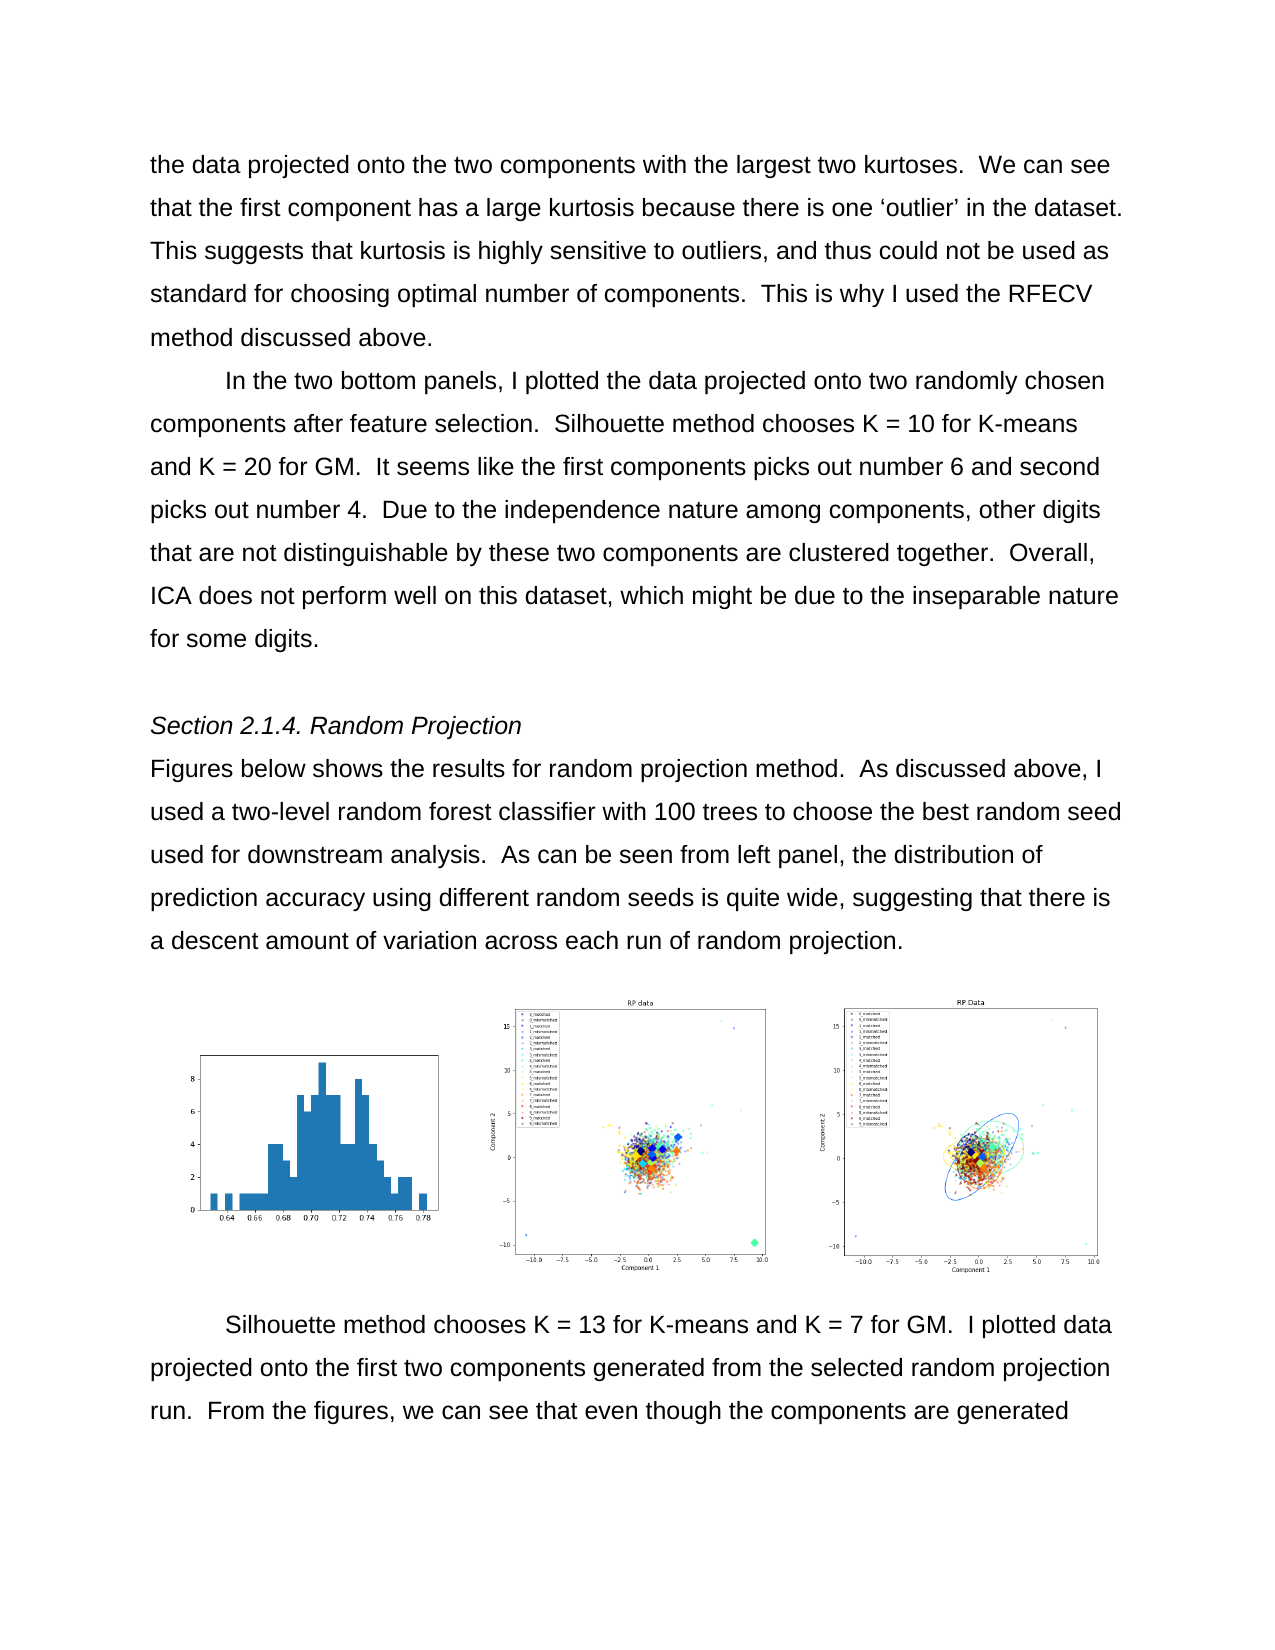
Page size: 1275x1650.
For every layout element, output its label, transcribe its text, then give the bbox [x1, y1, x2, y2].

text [150, 150, 1125, 351]
table_header [792, 969, 1125, 1310]
picture [161, 1030, 464, 1235]
table_header [150, 969, 463, 1310]
table_header [463, 969, 792, 1310]
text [150, 1310, 1125, 1425]
text In the two bottom panels, I plotted the data projected onto two randomly chosen components after feature selection. Silhouette method chooses K = 10 for K-means and K = 20 for GM. It seems like the first components picks out number 6 and second picks out number 4. Due to the independence nature among components, other digits that are not distinguishable by these two components are clustered together. Overall, ICA does not perform well on this dataset, which might be due to the inseparable nature for some digits. [150, 366, 1125, 653]
text Figures below shows the results for random projection method. As discussed above, I used a two-level random forest classifier with 100 trees to choose the best random seed used for downstream analysis. As can be seen from left panel, the distribution of prediction accuracy using different random seeds is quite wide, suggesting that there is a descent amount of variation across each run of random projection. [150, 754, 1125, 955]
picture [803, 969, 1125, 1296]
picture [474, 971, 792, 1294]
text Section 2.1.4. Random Projection [150, 711, 1125, 739]
